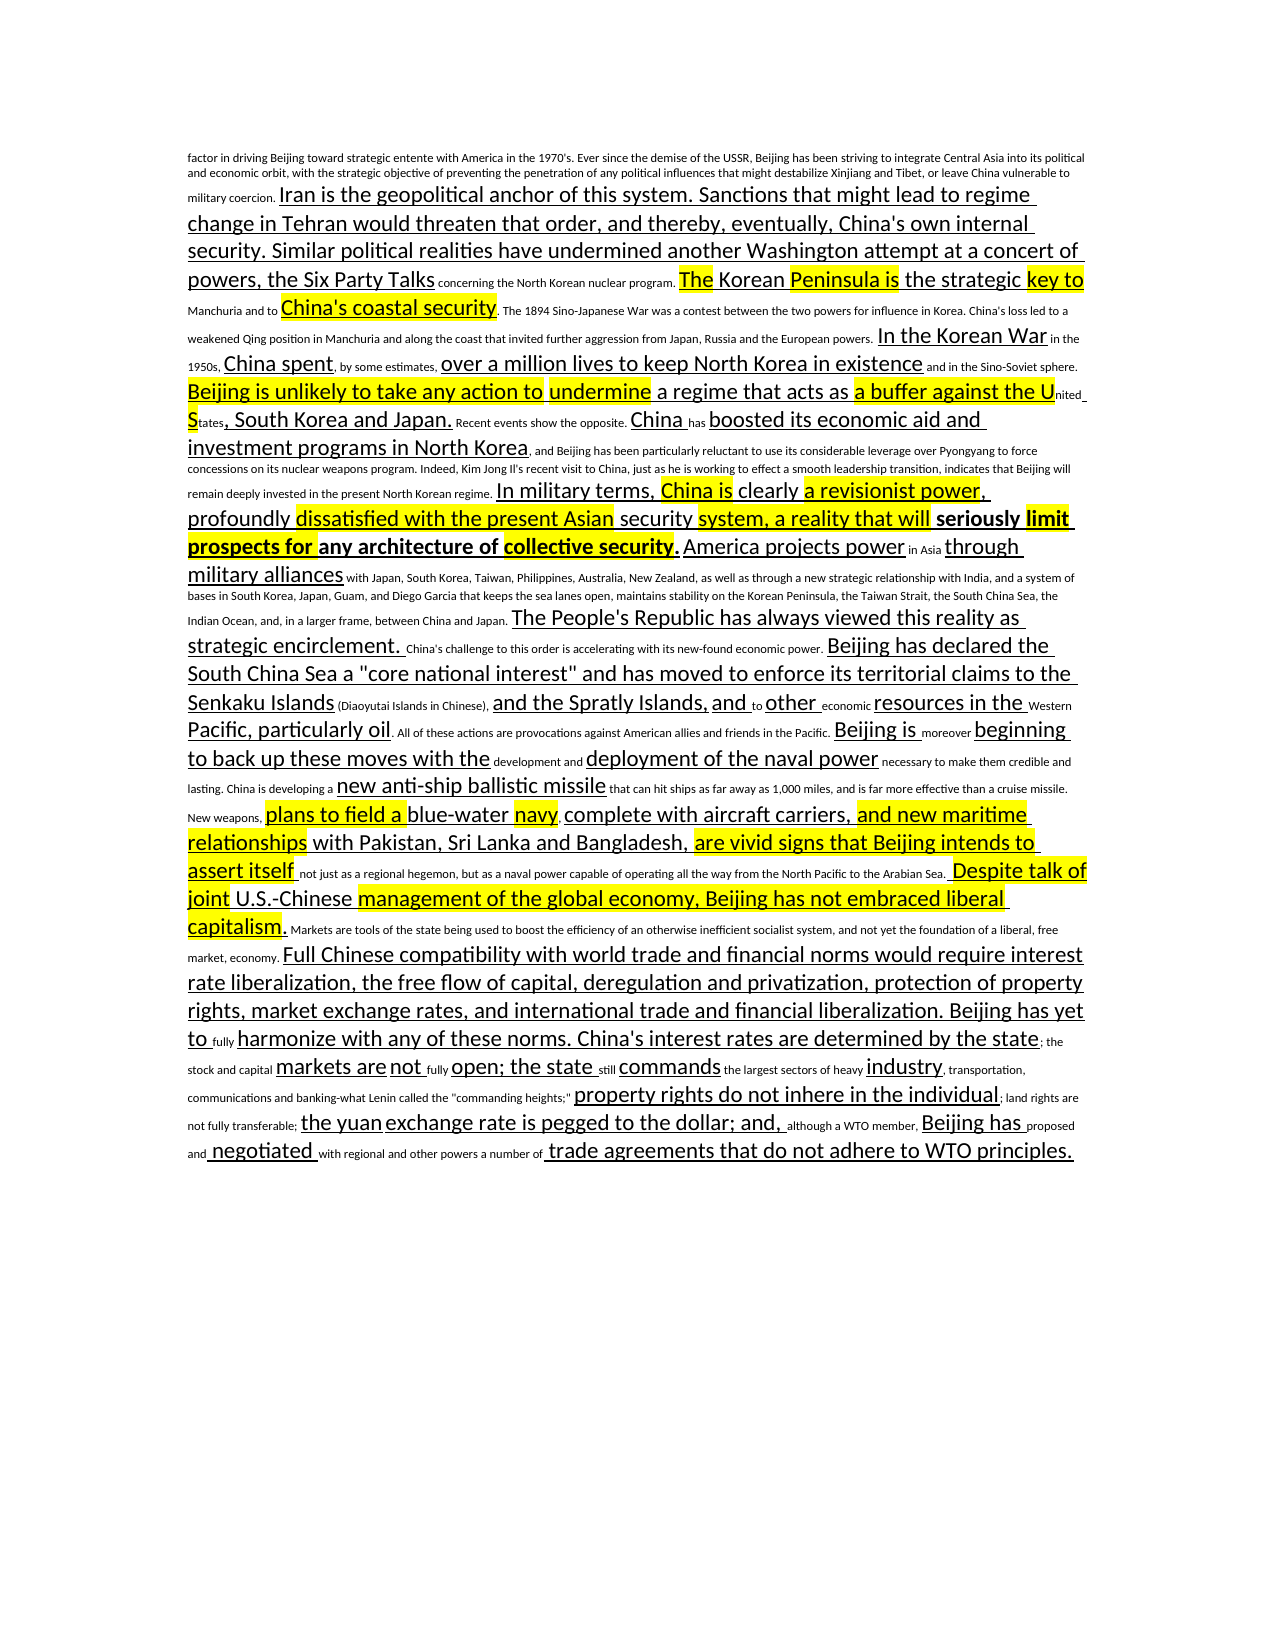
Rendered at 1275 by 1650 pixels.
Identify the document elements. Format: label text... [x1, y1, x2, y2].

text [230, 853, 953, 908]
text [187, 150, 1087, 856]
